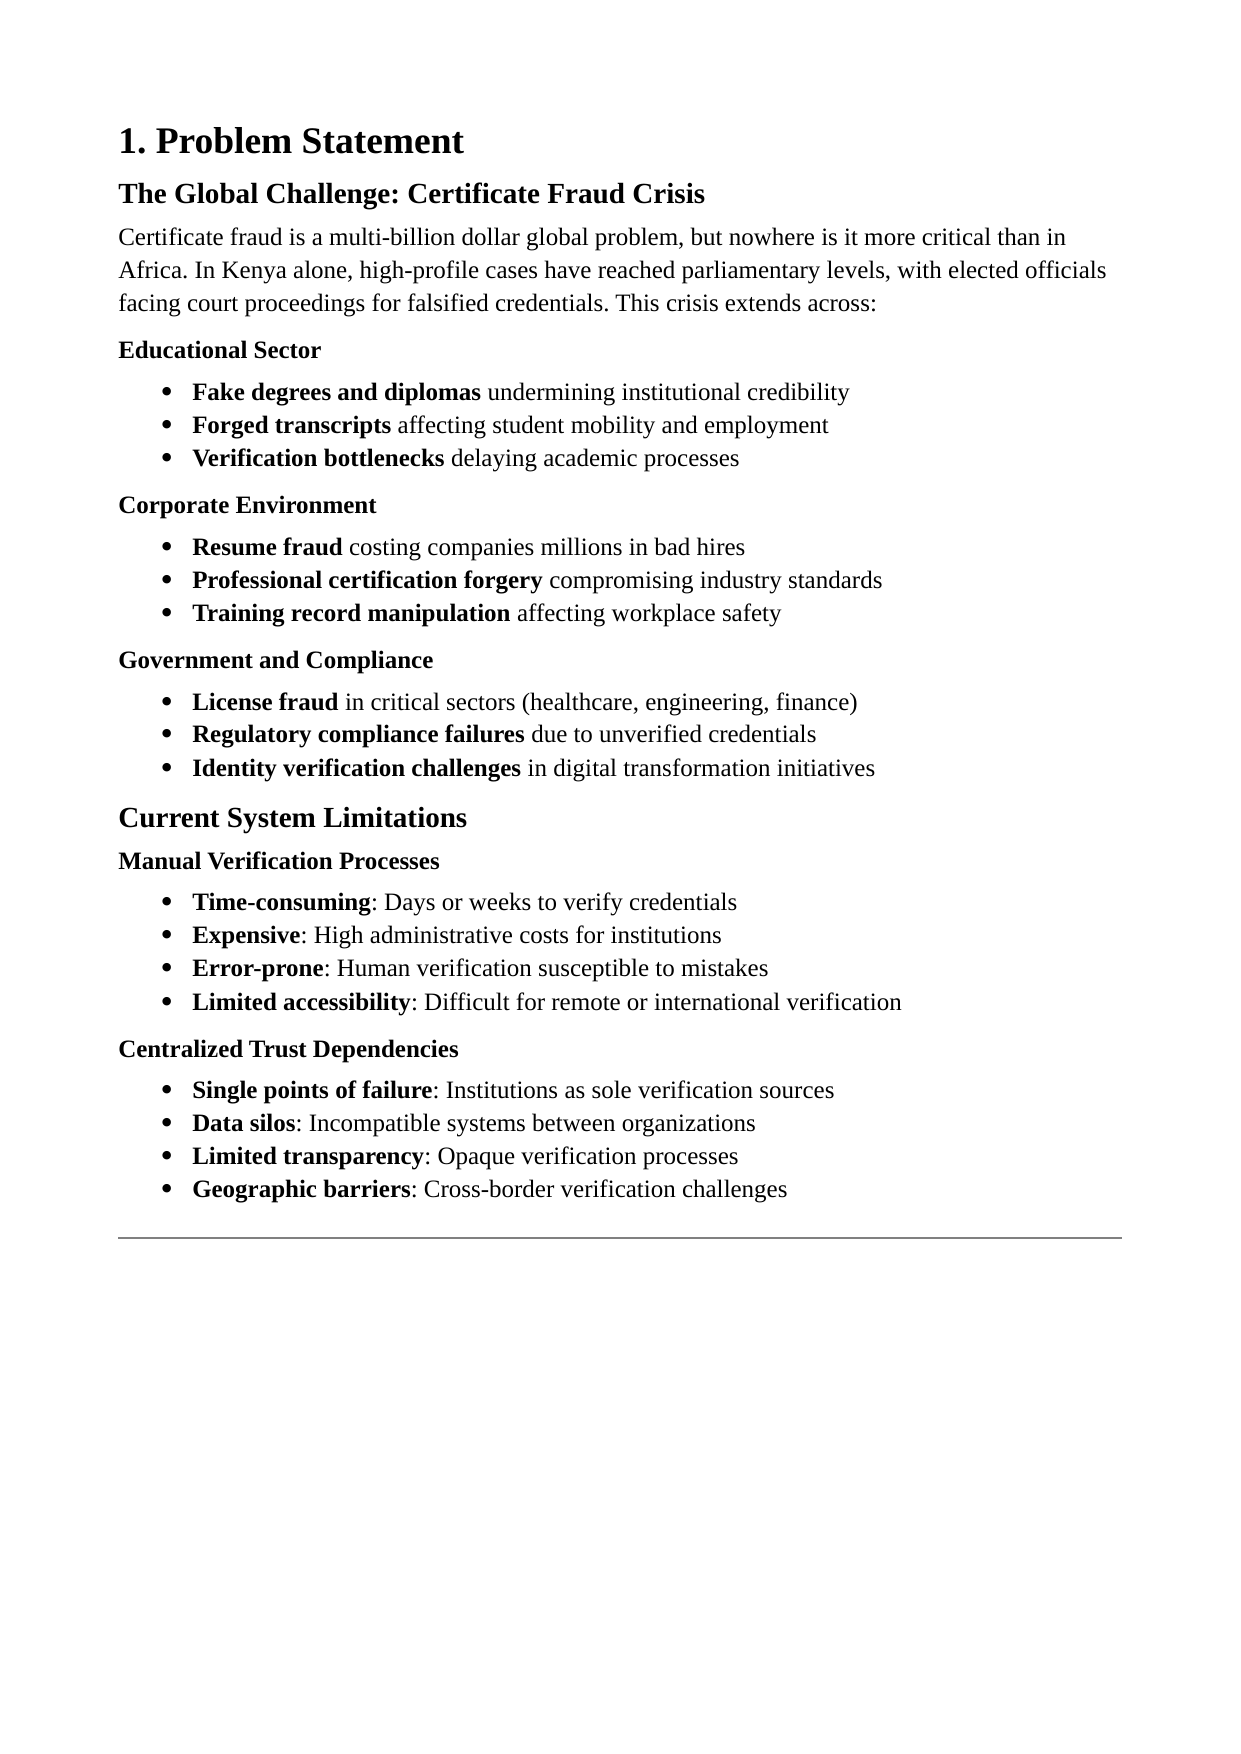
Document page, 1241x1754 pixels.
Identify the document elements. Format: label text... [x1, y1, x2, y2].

list Verification bottlenecks delaying academic processes [162, 443, 1122, 472]
list Time-consuming: Days or weeks to verify credentials [162, 887, 1122, 916]
subtitle Educational Sector [118, 336, 1122, 364]
subtitle 1. Problem Statement [118, 118, 1122, 161]
list Professional certification forgery compromising industry standards [162, 565, 1122, 593]
subtitle Corporate Environment [118, 490, 1122, 519]
list Data silos: Incompatible systems between organizations [162, 1108, 1122, 1137]
list Training record manipulation affecting workplace safety [162, 598, 1122, 626]
subtitle Centralized Trust Dependencies [118, 1034, 1122, 1063]
list Geographic barriers: Cross-border verification challenges [162, 1174, 1122, 1203]
list Identity verification challenges in digital transformation initiatives [162, 753, 1122, 781]
list Limited transparency: Opaque verification processes [162, 1141, 1122, 1170]
subtitle Current System Limitations [118, 800, 1122, 834]
subtitle Manual Verification Processes [118, 846, 1122, 875]
list Single points of failure: Institutions as sole verification sources [162, 1075, 1122, 1104]
list Regulatory compliance failures due to unverified credentials [162, 719, 1122, 748]
list License fraud in critical sectors (healthcare, engineering, finance) [162, 687, 1122, 715]
list Fake degrees and diplomas undermining institutional credibility [162, 377, 1122, 406]
list Expensive: High administrative costs for institutions [162, 921, 1122, 949]
subtitle The Global Challenge: Certificate Fraud Crisis [118, 176, 1122, 209]
text Certificate fraud is a multi-billion dollar global problem, but nowhere is it more critical than in Africa. In Kenya alone, high-profile cases have reached parliamentary levels, with elected officials facing court proceedings for falsified credentials. This crisis extends across: [118, 222, 1122, 317]
list Limited accessibility: Difficult for remote or international verification [162, 987, 1122, 1015]
subtitle Government and Compliance [118, 645, 1122, 674]
list Error-prone: Human verification susceptible to mistakes [162, 953, 1122, 982]
list Resume fraud costing companies millions in bad hires [162, 532, 1122, 560]
list Forged transcripts affecting student mobility and employment [162, 410, 1122, 438]
